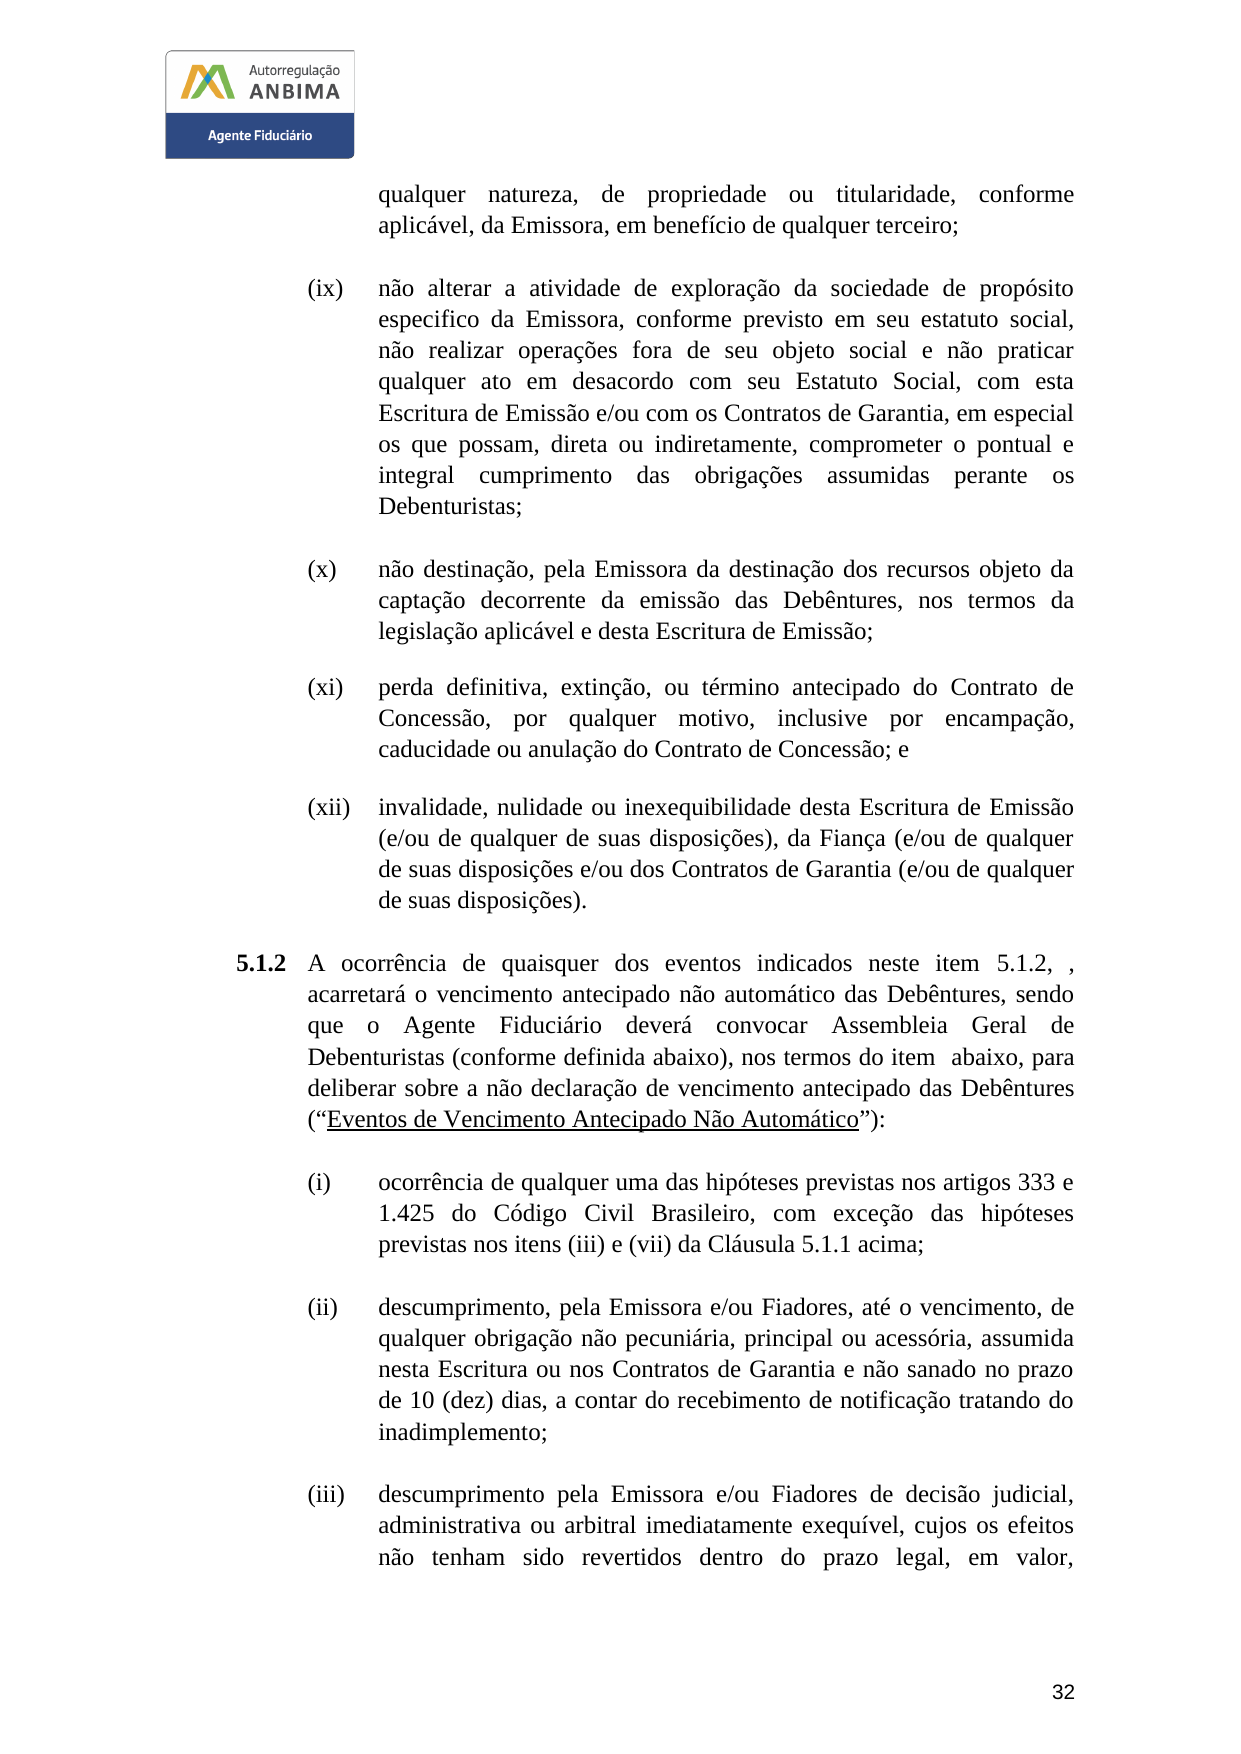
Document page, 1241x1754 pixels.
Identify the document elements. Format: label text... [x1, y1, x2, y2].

list perda definitiva, extinção, ou término antecipado do Contrato de Concessão, por qualquer motivo, inclusive por encampação, caducidade ou anulação do Contrato de Concessão; e [307, 670, 1075, 764]
text descumprimento, pela Emissora e/ou Fiadores, até o vencimento, de qualquer obrigação não pecuniária, principal ou acessória, assumida nesta Escritura ou nos Contratos de Garantia e não sanado no prazo de 10 (dez) dias, a contar do recebimento de notificação tratando do inadimplemento; [307, 1290, 1075, 1446]
list não destinação, pela Emissora da destinação dos recursos objeto da captação decorrente da emissão das Debêntures, nos termos da legislação aplicável e desta Escritura de Emissão; [307, 552, 1075, 646]
list invalidade, nulidade ou inexequibilidade desta Escritura de Emissão (e/ou de qualquer de suas disposições), da Fiança (e/ou de qualquer de suas disposições e/ou dos Contratos de Garantia (e/ou de qualquer de suas disposições). [307, 790, 1075, 915]
picture [165, 50, 355, 159]
text A ocorrência de quaisquer dos eventos indicados neste item 5.1.2, , acarretará o vencimento antecipado não automático das Debêntures, sendo que o Agente Fiduciário deverá convocar Assembleia Geral de Debenturistas (conforme definida abaixo), nos termos do item 0 abaixo, para deliberar sobre a não declaração de vencimento antecipado das Debêntures (“Eventos de Vencimento Antecipado Não Automático”): [236, 946, 1075, 1134]
list ocorrência de qualquer uma das hipóteses previstas nos artigos 333 e 1.425 do Código Civil Brasileiro, com exceção das hipóteses previstas nos itens (iii) e (vii) da Cláusula 5.1.1 acima; [307, 1165, 1075, 1259]
list não alterar a atividade de exploração da sociedade de propósito especifico da Emissora, conforme previsto em seu estatuto social, não realizar operações fora de seu objeto social e não praticar qualquer ato em desacordo com seu Estatuto Social, com esta Escritura de Emissão e/ou com os Contratos de Garantia, em especial os que possam, direta ou indiretamente, comprometer o pontual e integral cumprimento das obrigações assumidas perante os Debenturistas; [307, 271, 1075, 521]
